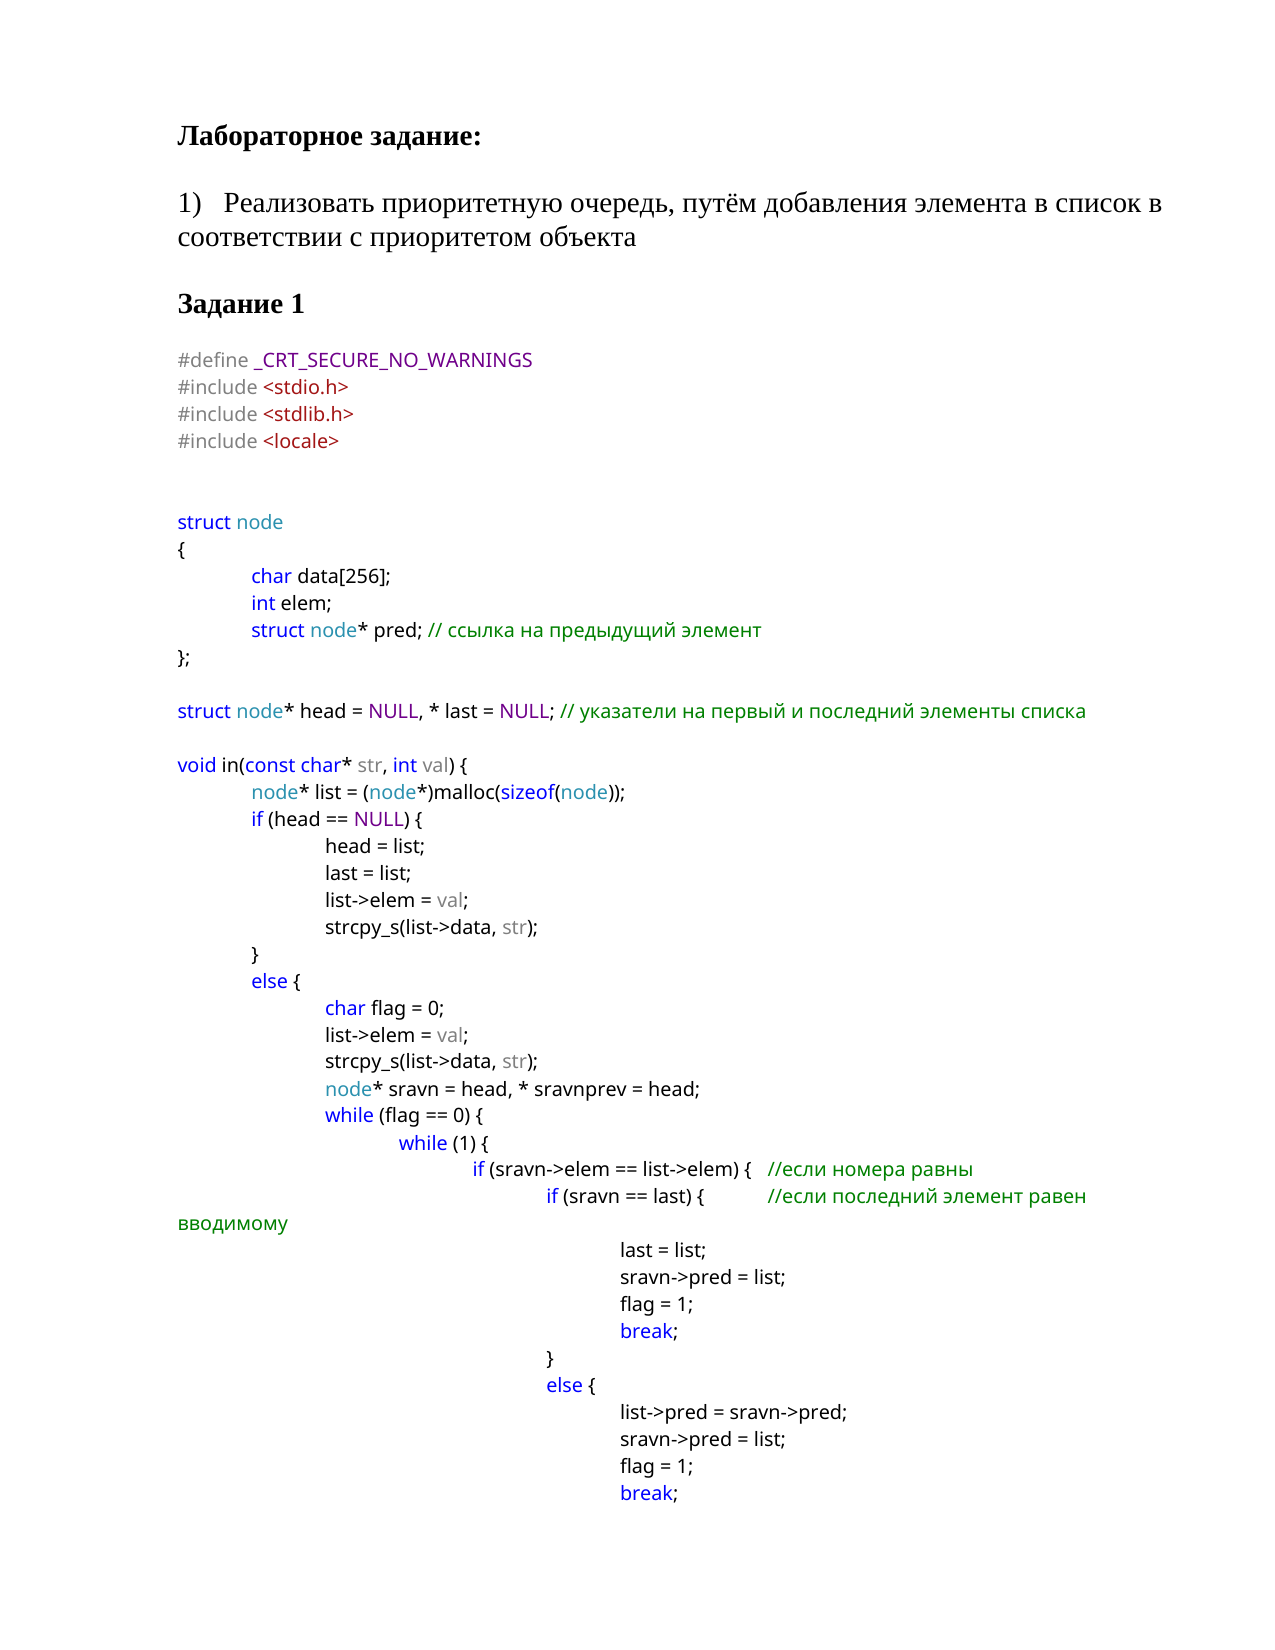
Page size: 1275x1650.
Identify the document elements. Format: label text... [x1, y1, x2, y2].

text list->pred = sravn->pred; [177, 1398, 1186, 1426]
text strcpy_s(list->data, str); [177, 913, 1186, 940]
text node* sravn = head, * sravnprev = head; [177, 1075, 1186, 1102]
text sravn->pred = list; [177, 1426, 1186, 1452]
text int elem; [177, 589, 1186, 616]
text head = list; [177, 832, 1186, 859]
text flag = 1; [177, 1291, 1186, 1318]
text #include <stdio.h> [177, 373, 1186, 400]
text if (sravn->elem == list->elem) { //если номера равны [177, 1156, 1186, 1183]
text list->elem = val; [177, 1021, 1186, 1048]
text #include <stdlib.h> [177, 400, 1186, 427]
text struct node [177, 508, 1186, 535]
text last = list; [177, 859, 1186, 886]
text break; [177, 1318, 1186, 1344]
text #include <locale> [177, 427, 1186, 454]
text if (head == NULL) { [177, 805, 1186, 832]
text } [177, 940, 1186, 967]
text } [177, 1344, 1186, 1372]
text void in(const char* str, int val) { [177, 751, 1186, 778]
text node* list = (node*)malloc(sizeof(node)); [177, 778, 1186, 805]
text { [177, 535, 1186, 562]
text else { [177, 967, 1186, 994]
text list->elem = val; [177, 886, 1186, 913]
text strcpy_s(list->data, str); [177, 1048, 1186, 1075]
text Лабораторное задание: [177, 118, 1186, 152]
text struct node* head = NULL, * last = NULL; // указатели на первый и последний элементы списка [177, 697, 1186, 724]
text while (1) { [177, 1129, 1186, 1156]
text while (flag == 0) { [177, 1102, 1186, 1129]
text break; [177, 1479, 1186, 1506]
text #define _CRT_SECURE_NO_WARNINGS [177, 346, 1186, 373]
text if (sravn == last) { //если последний элемент равен вводимому [177, 1183, 1186, 1237]
text char flag = 0; [177, 994, 1186, 1021]
text flag = 1; [177, 1452, 1186, 1479]
text char data[256]; [177, 562, 1186, 589]
text Задание 1 [177, 286, 1186, 319]
text else { [177, 1372, 1186, 1398]
text last = list; [177, 1237, 1186, 1264]
text struct node* pred; // ссылка на предыдущий элемент [177, 616, 1186, 643]
text }; [177, 643, 1186, 670]
text sravn->pred = list; [177, 1264, 1186, 1291]
text 1) Реализовать приоритетную очередь, путём добавления элемента в список в соответствии с приоритетом объекта [177, 185, 1186, 252]
